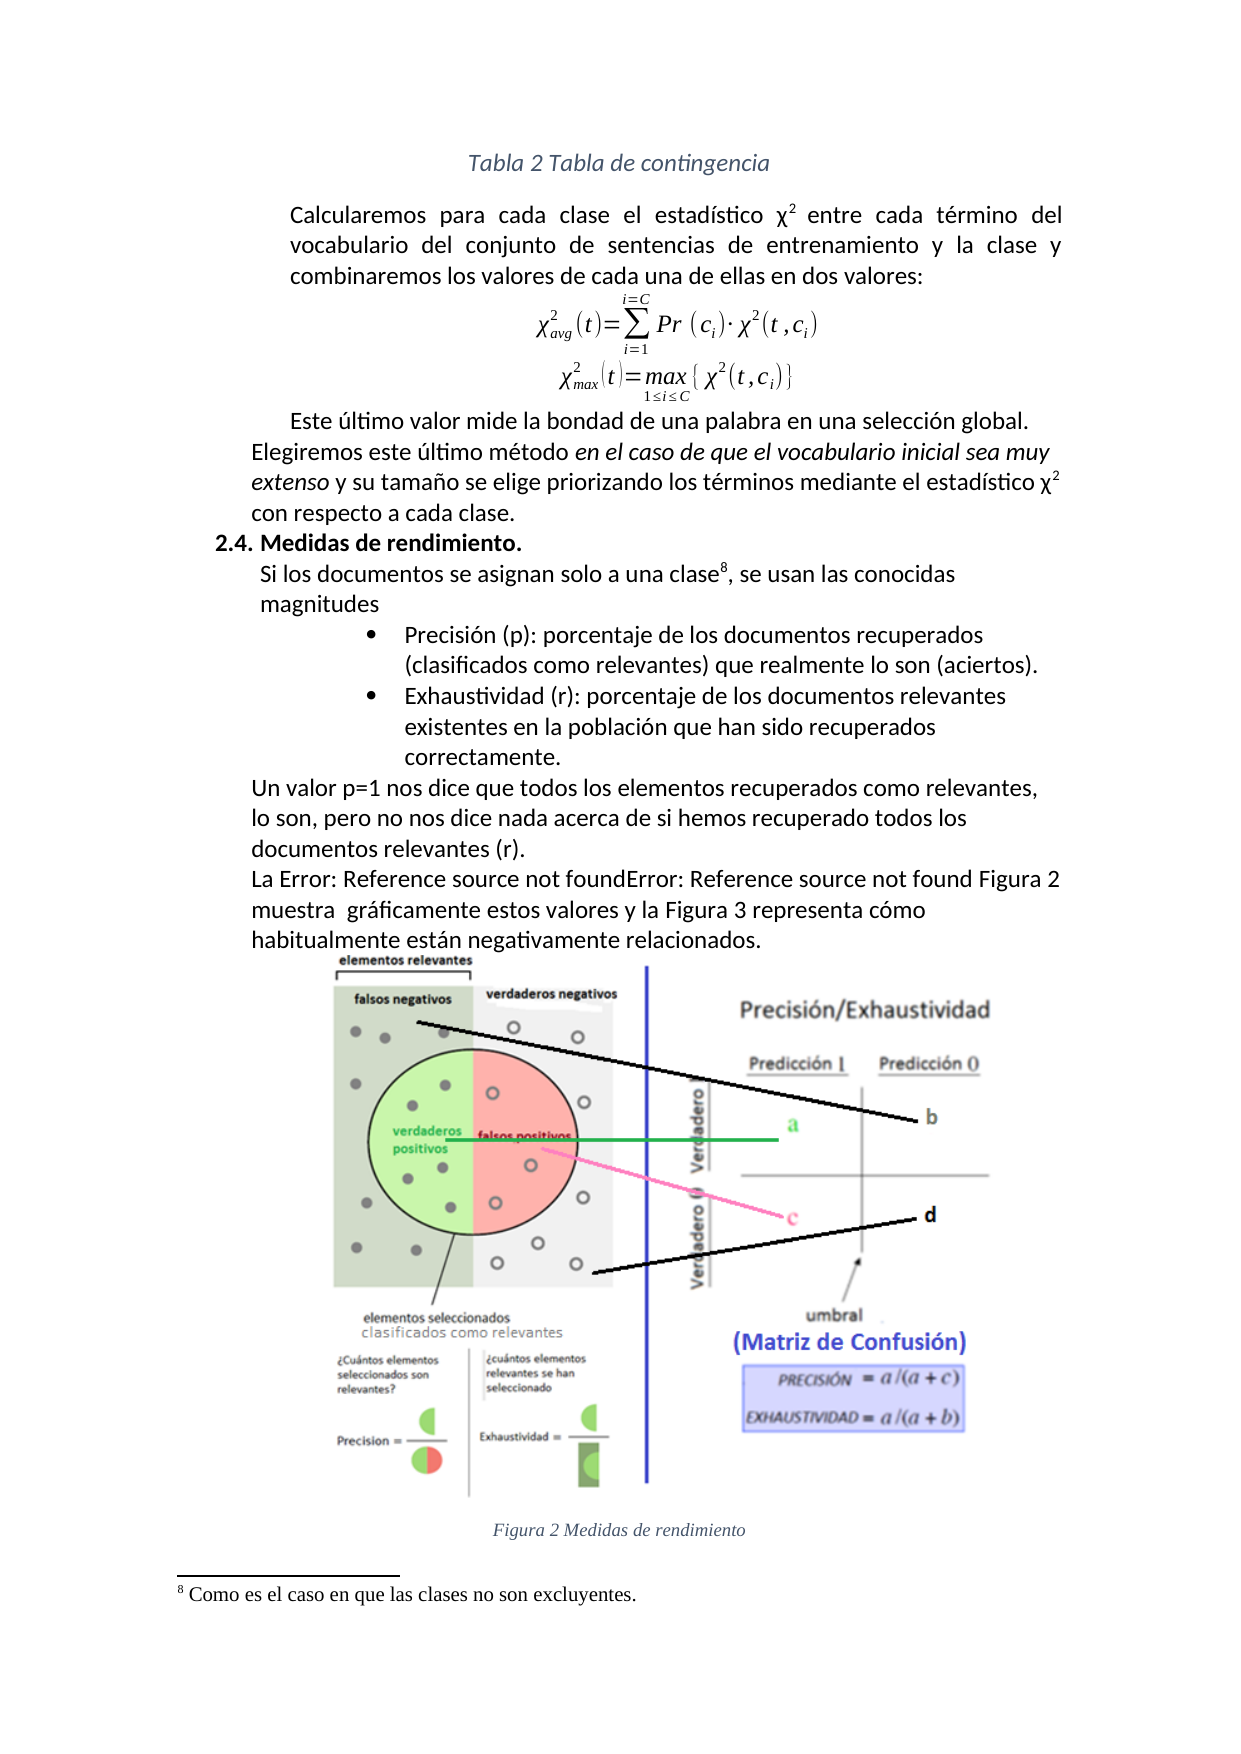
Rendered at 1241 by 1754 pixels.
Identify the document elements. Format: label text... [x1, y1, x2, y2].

list Precisión (p): porcentaje de los documentos recuperados (clasificados como relevantes) que realmente lo son (aciertos). [367, 619, 1063, 680]
text Elegiremos este último método en el caso de que el vocabulario inicial sea muy extenso y su tamaño se elige priorizando los términos mediante el estadístico χ2 con respecto a cada clase. [251, 436, 1063, 528]
text Tabla 2 Tabla de contingencia [177, 148, 1063, 178]
list Exhaustividad (r): porcentaje de los documentos relevantes existentes en la población que han sido recuperados correctamente. [367, 680, 1063, 772]
list Medidas de rendimiento. [215, 528, 1063, 558]
list Calcularemos para cada clase el estadístico χ2 entre cada término del vocabulario del conjunto de sentencias de entrenamiento y la clase y combinaremos los valores de cada una de ellas en dos valores: [290, 199, 1063, 291]
text Un valor p=1 nos dice que todos los elementos recuperados como relevantes, lo son, pero no nos dice nada acerca de si hemos recuperado todos los documentos relevantes (r). [251, 772, 1063, 863]
text Si los documentos se asignan solo a una clase, se usan las conocidas magnitudes [260, 558, 1063, 619]
list Este último valor mide la bondad de una palabra en una selección global. [290, 406, 1063, 436]
picture [321, 955, 1031, 1498]
text Figura 2 Medidas de rendimiento [177, 1519, 1063, 1540]
